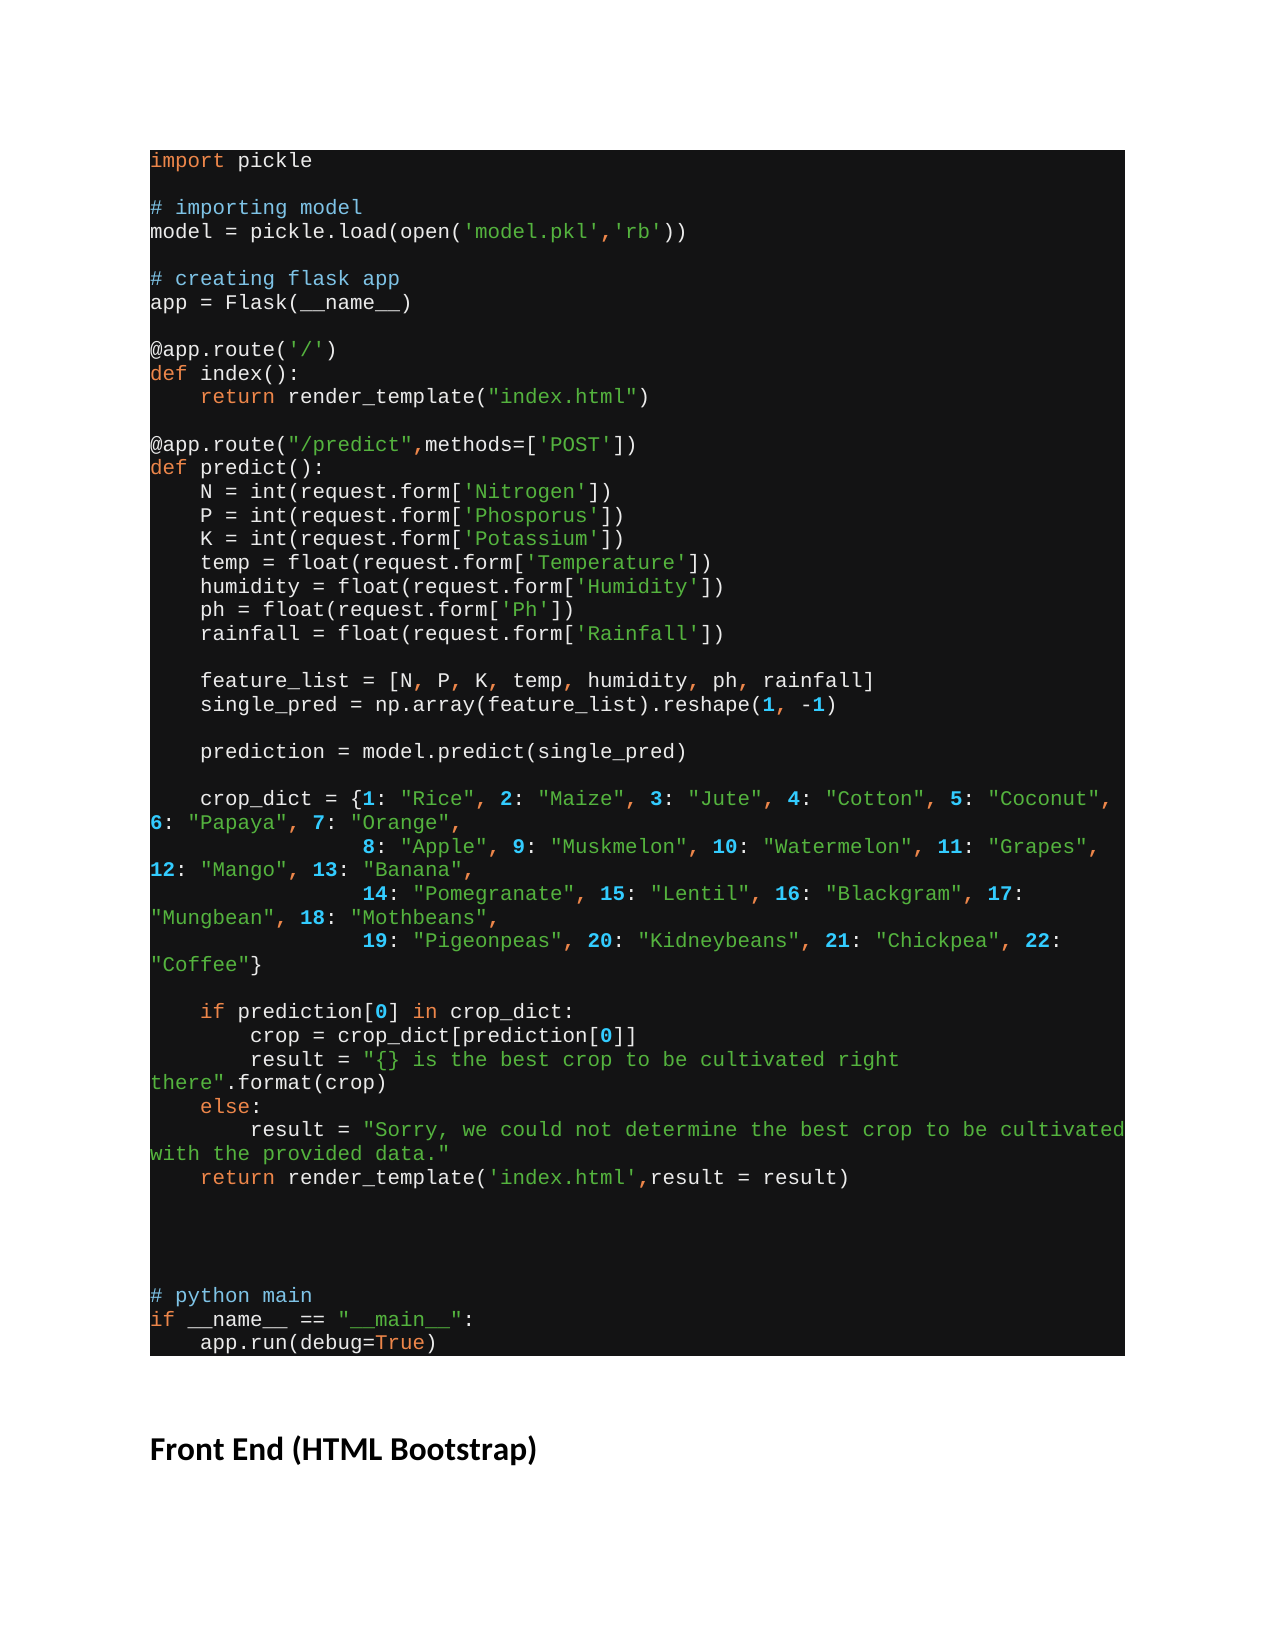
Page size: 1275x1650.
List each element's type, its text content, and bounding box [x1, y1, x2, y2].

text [150, 150, 1125, 1356]
text Front End (HTML Bootstrap) [150, 1428, 1125, 1468]
